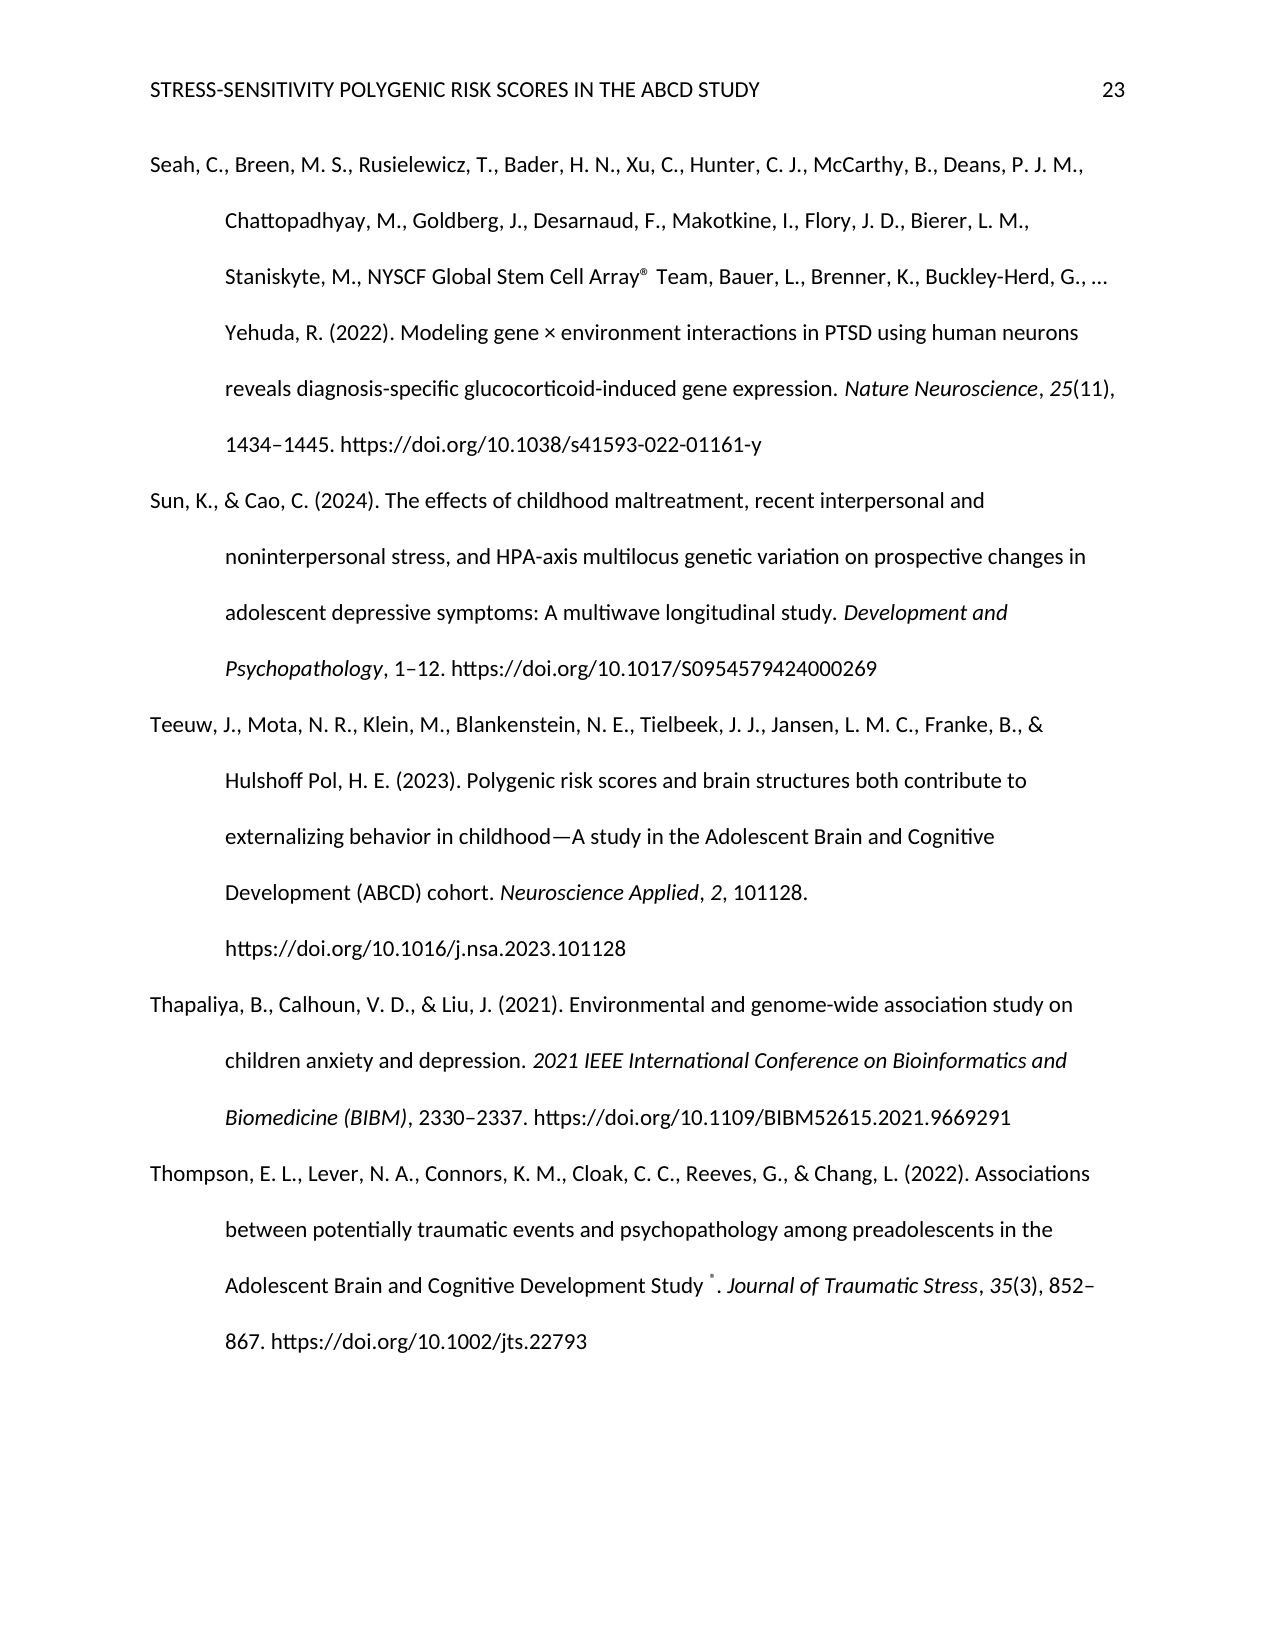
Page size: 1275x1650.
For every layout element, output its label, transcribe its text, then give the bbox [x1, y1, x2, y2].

text Seah, C., Breen, M. S., Rusielewicz, T., Bader, H. N., Xu, C., Hunter, C. J., McCarthy, B., Deans, P. J. M., Chattopadhyay, M., Goldberg, J., Desarnaud, F., Makotkine, I., Flory, J. D., Bierer, L. M., Staniskyte, M., NYSCF Global Stem Cell Array® Team, Bauer, L., Brenner, K., Buckley-Herd, G., … Yehuda, R. (2022). Modeling gene × environment interactions in PTSD using human neurons reveals diagnosis-specific glucocorticoid-induced gene expression. Nature Neuroscience, 25(11), 1434–1445. https://doi.org/10.1038/s41593-022-01161-y [150, 150, 1125, 458]
text Teeuw, J., Mota, N. R., Klein, M., Blankenstein, N. E., Tielbeek, J. J., Jansen, L. M. C., Franke, B., & Hulshoff Pol, H. E. (2023). Polygenic risk scores and brain structures both contribute to externalizing behavior in childhood—A study in the Adolescent Brain and Cognitive Development (ABCD) cohort. Neuroscience Applied, 2, 101128. https://doi.org/10.1016/j.nsa.2023.101128 [150, 710, 1125, 963]
text Sun, K., & Cao, C. (2024). The effects of childhood maltreatment, recent interpersonal and noninterpersonal stress, and HPA-axis multilocus genetic variation on prospective changes in adolescent depressive symptoms: A multiwave longitudinal study. Development and Psychopathology, 1–12. https://doi.org/10.1017/S0954579424000269 [150, 486, 1125, 682]
text Thompson, E. L., Lever, N. A., Connors, K. M., Cloak, C. C., Reeves, G., & Chang, L. (2022). Associations between potentially traumatic events and psychopathology among preadolescents in the Adolescent Brain and Cognitive Development Study ®. Journal of Traumatic Stress, 35(3), 852–867. https://doi.org/10.1002/jts.22793 [150, 1159, 1125, 1355]
text Thapaliya, B., Calhoun, V. D., & Liu, J. (2021). Environmental and genome-wide association study on children anxiety and depression. 2021 IEEE International Conference on Bioinformatics and Biomedicine (BIBM), 2330–2337. https://doi.org/10.1109/BIBM52615.2021.9669291 [150, 991, 1125, 1131]
